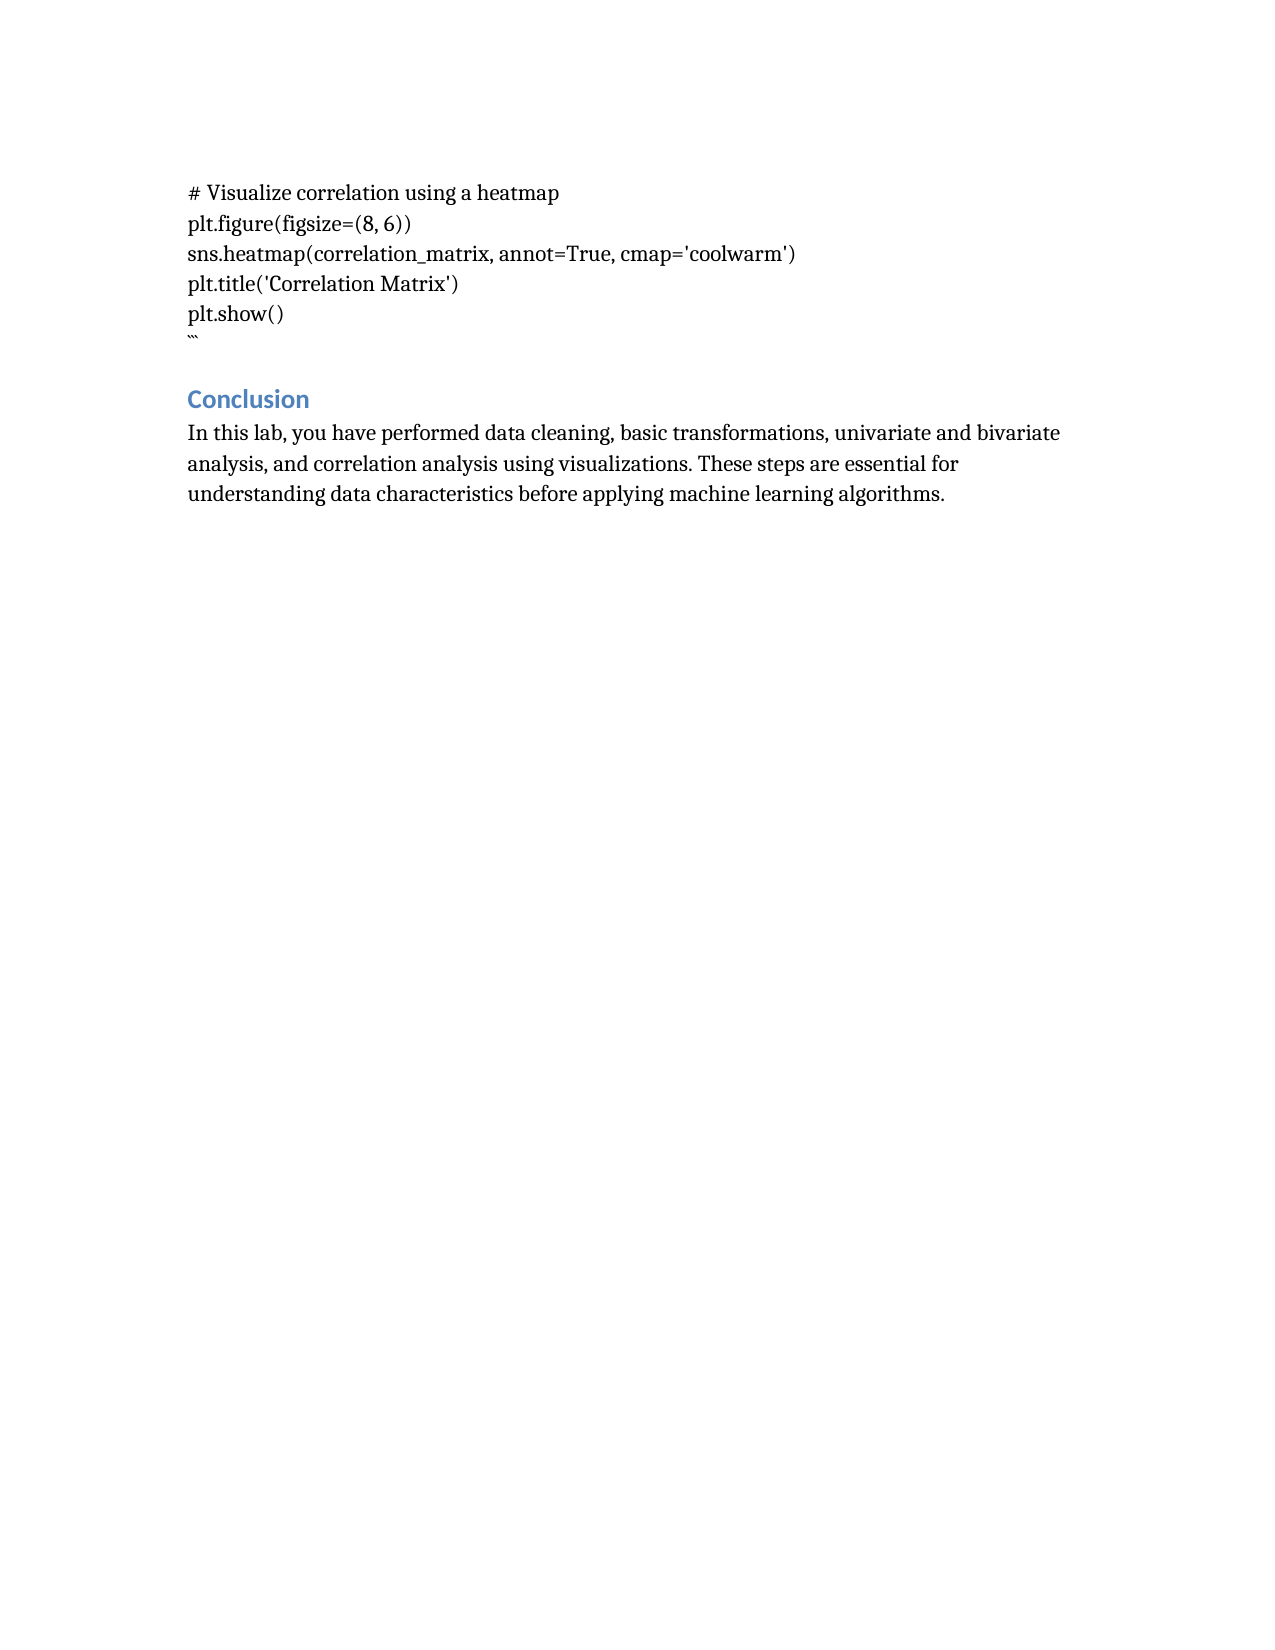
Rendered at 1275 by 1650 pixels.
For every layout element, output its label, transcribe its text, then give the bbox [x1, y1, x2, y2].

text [187, 150, 1087, 358]
subtitle Conclusion [187, 382, 1087, 415]
text In this lab, you have performed data cleaning, basic transformations, univariate and bivariate analysis, and correlation analysis using visualizations. These steps are essential for understanding data characteristics before applying machine learning algorithms. [187, 420, 1087, 507]
